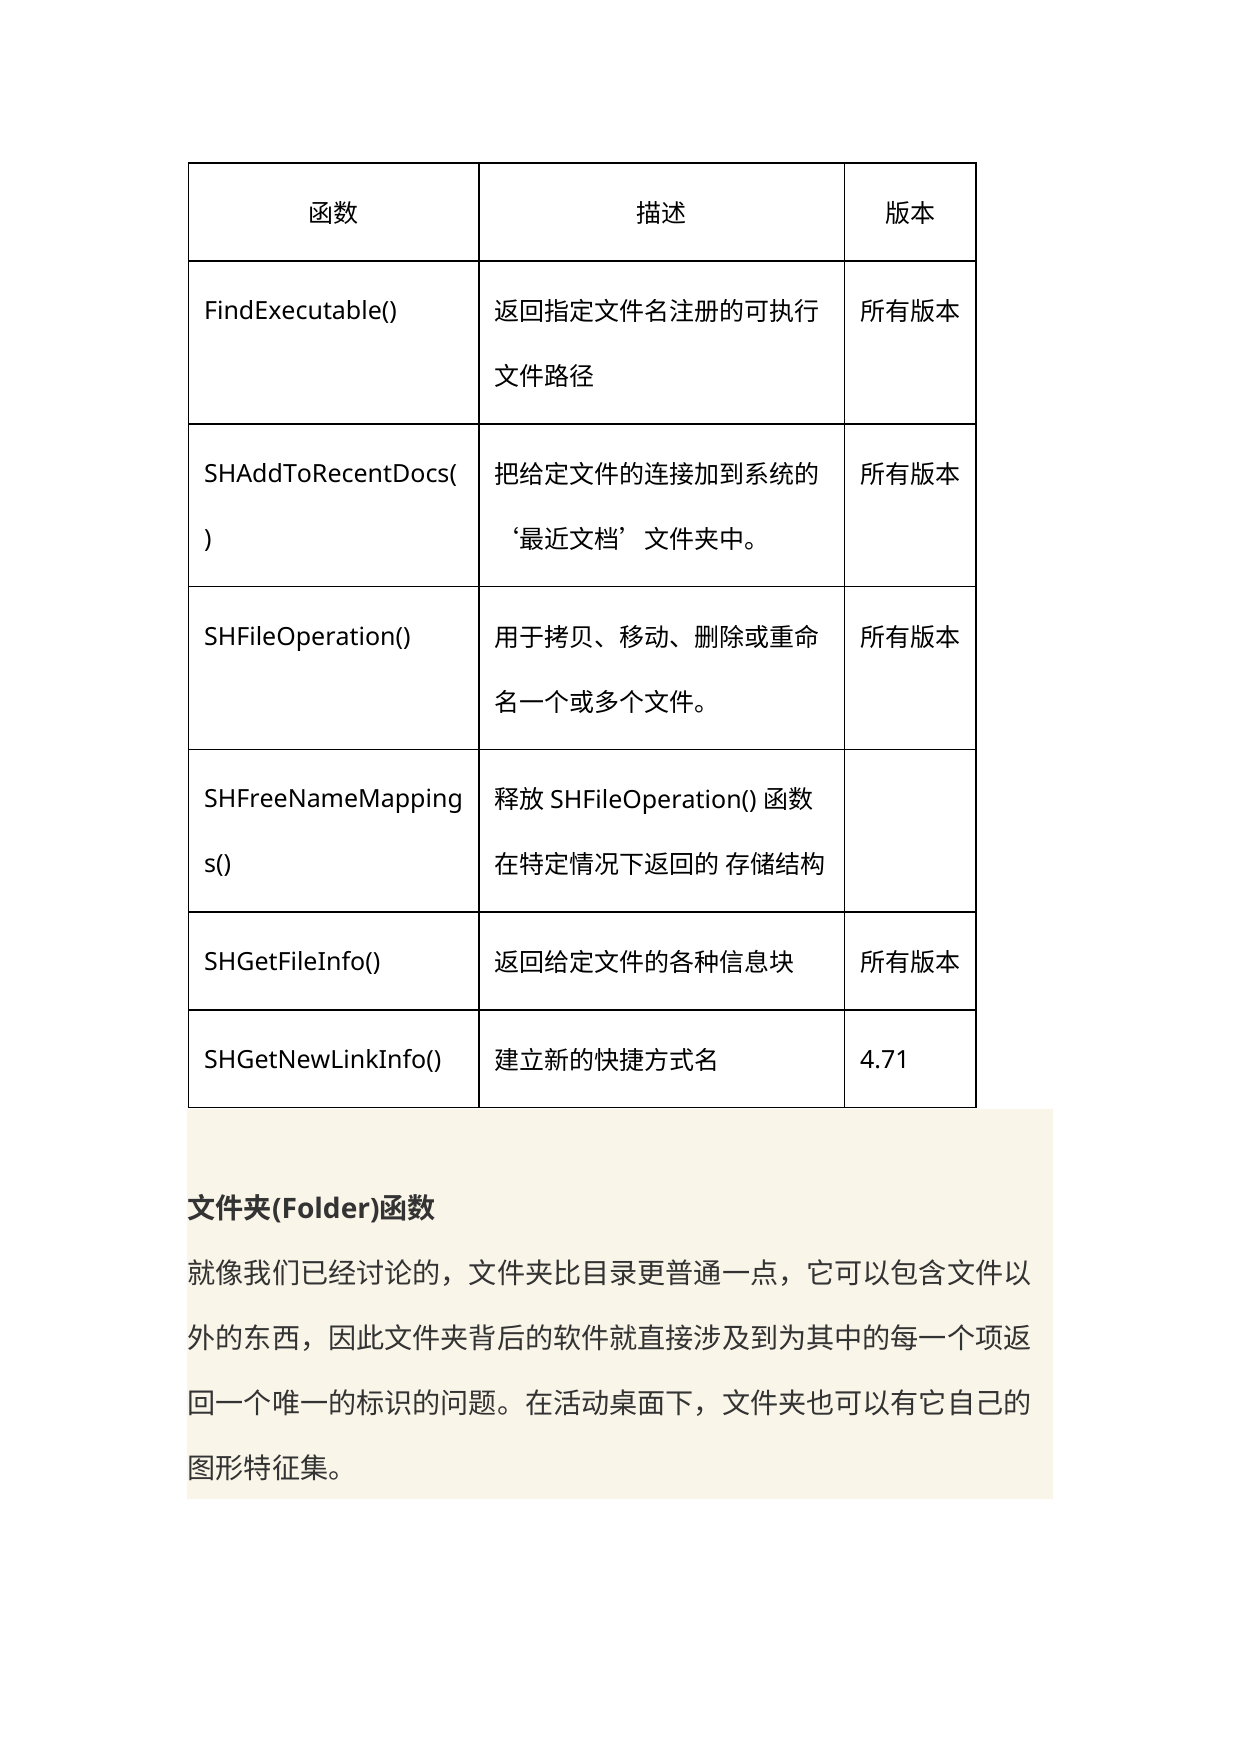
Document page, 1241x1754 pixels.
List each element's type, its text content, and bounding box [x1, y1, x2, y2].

table_cell 建立新的快捷方式名 [480, 1011, 844, 1107]
table_header 描述 [480, 164, 844, 260]
table_header 版本 [845, 164, 975, 260]
table_cell SHFreeNameMappings() [189, 750, 478, 911]
table_cell SHGetFileInfo() [189, 913, 478, 1009]
table_cell [845, 750, 975, 911]
table_cell SHAddToRecentDocs() [189, 425, 478, 586]
table_cell 所有版本 [845, 913, 975, 1009]
table_cell SHFileOperation() [189, 587, 478, 748]
table_cell 所有版本 [845, 425, 975, 586]
table_cell 所有版本 [845, 262, 975, 423]
table_cell SHGetNewLinkInfo() [189, 1011, 478, 1107]
table_cell 返回指定文件名注册的可执行文件路径 [480, 262, 844, 423]
table_cell 释放 SHFileOperation() 函数在特定情况下返回的 存储结构 [480, 750, 844, 911]
table_cell 用于拷贝、移动、删除或重命名一个或多个文件。 [480, 587, 844, 748]
text 文件夹(Folder)函数 [187, 1174, 1053, 1239]
table_cell 4.71 [845, 1011, 975, 1107]
table_cell FindExecutable() [189, 262, 478, 423]
text 就像我们已经讨论的，文件夹比目录更普通一点，它可以包含文件以外的东西，因此文件夹背后的软件就直接涉及到为其中的每一个项返回一个唯一的标识的问题。在活动桌面下，文件夹也可以有它自己的图形特征集。 [187, 1239, 1053, 1499]
table_cell 所有版本 [845, 587, 975, 748]
table_header 函数 [189, 164, 478, 260]
table_cell 把给定文件的连接加到系统的‘最近文档’文件夹中。 [480, 425, 844, 586]
table_cell 返回给定文件的各种信息块 [480, 913, 844, 1009]
